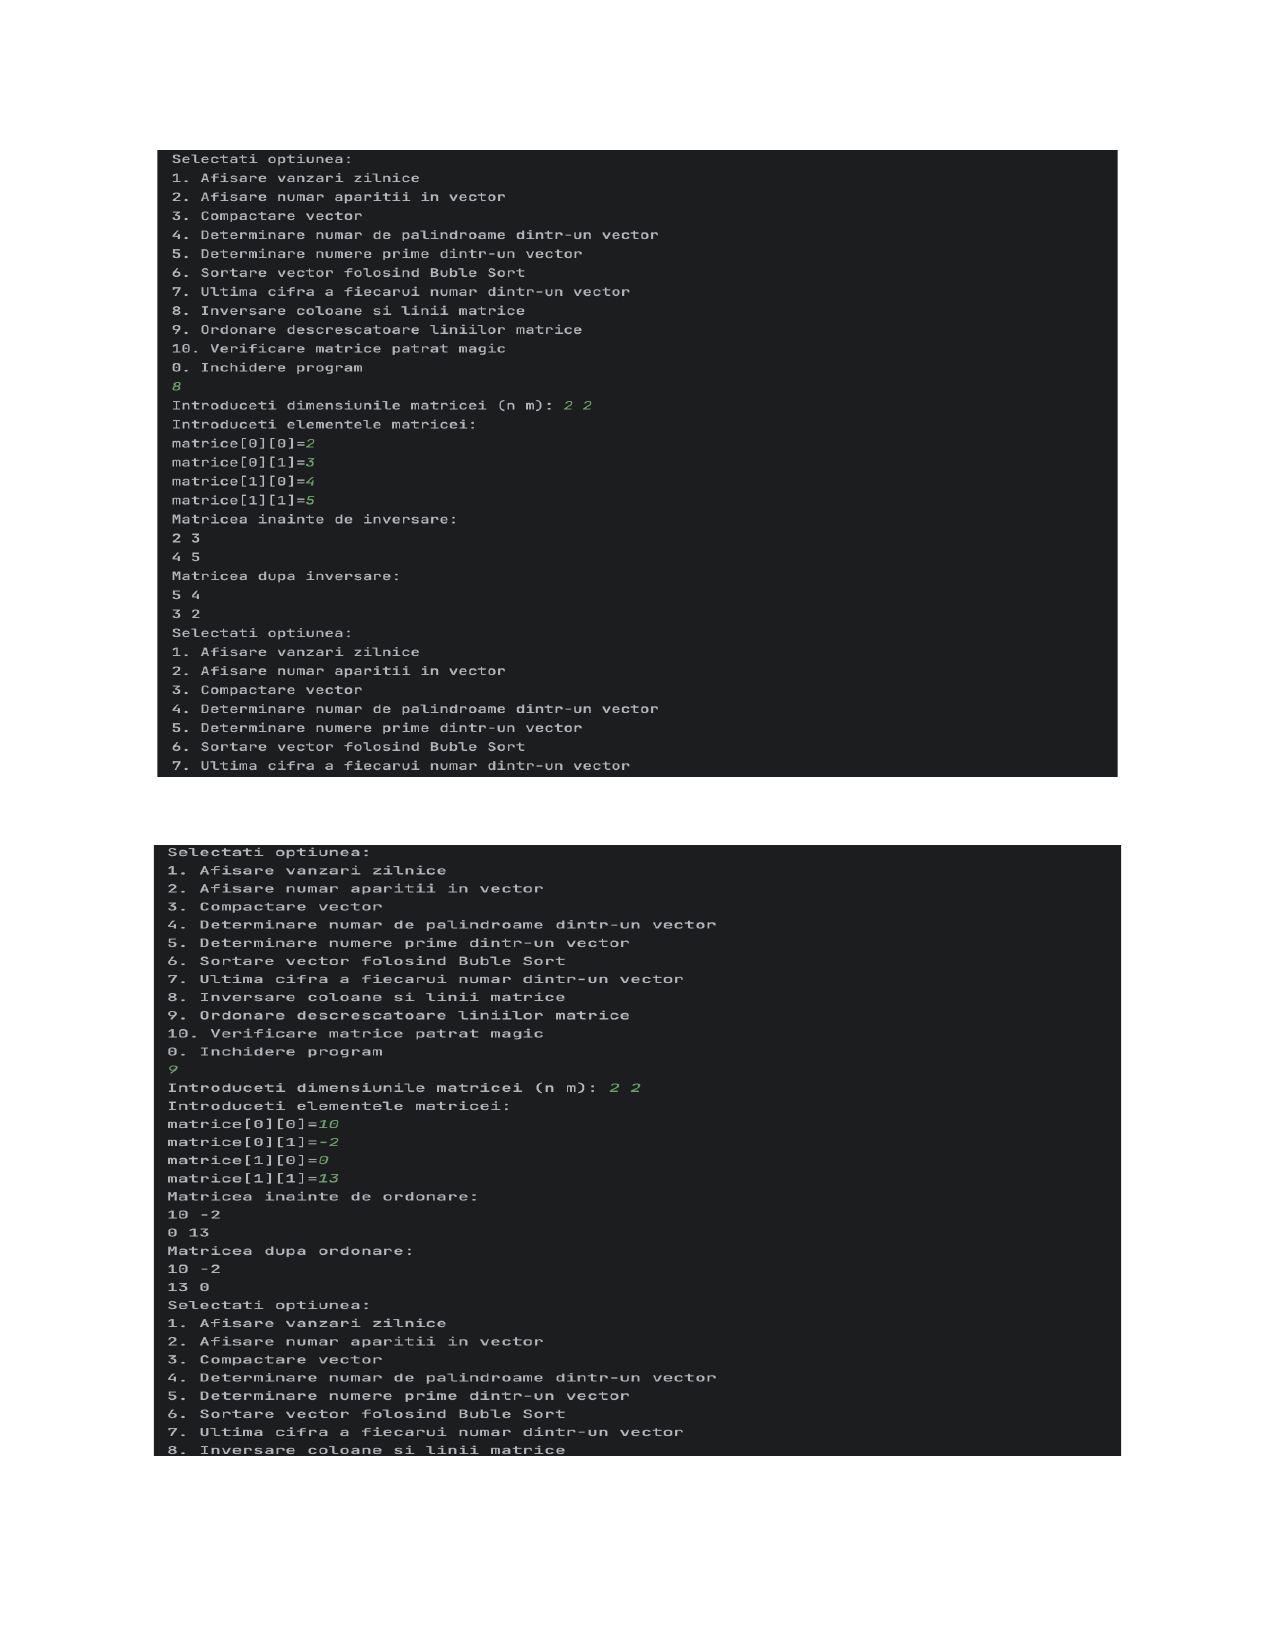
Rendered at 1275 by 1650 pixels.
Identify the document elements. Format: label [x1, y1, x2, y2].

picture [157, 150, 1118, 777]
picture [153, 845, 1122, 1456]
